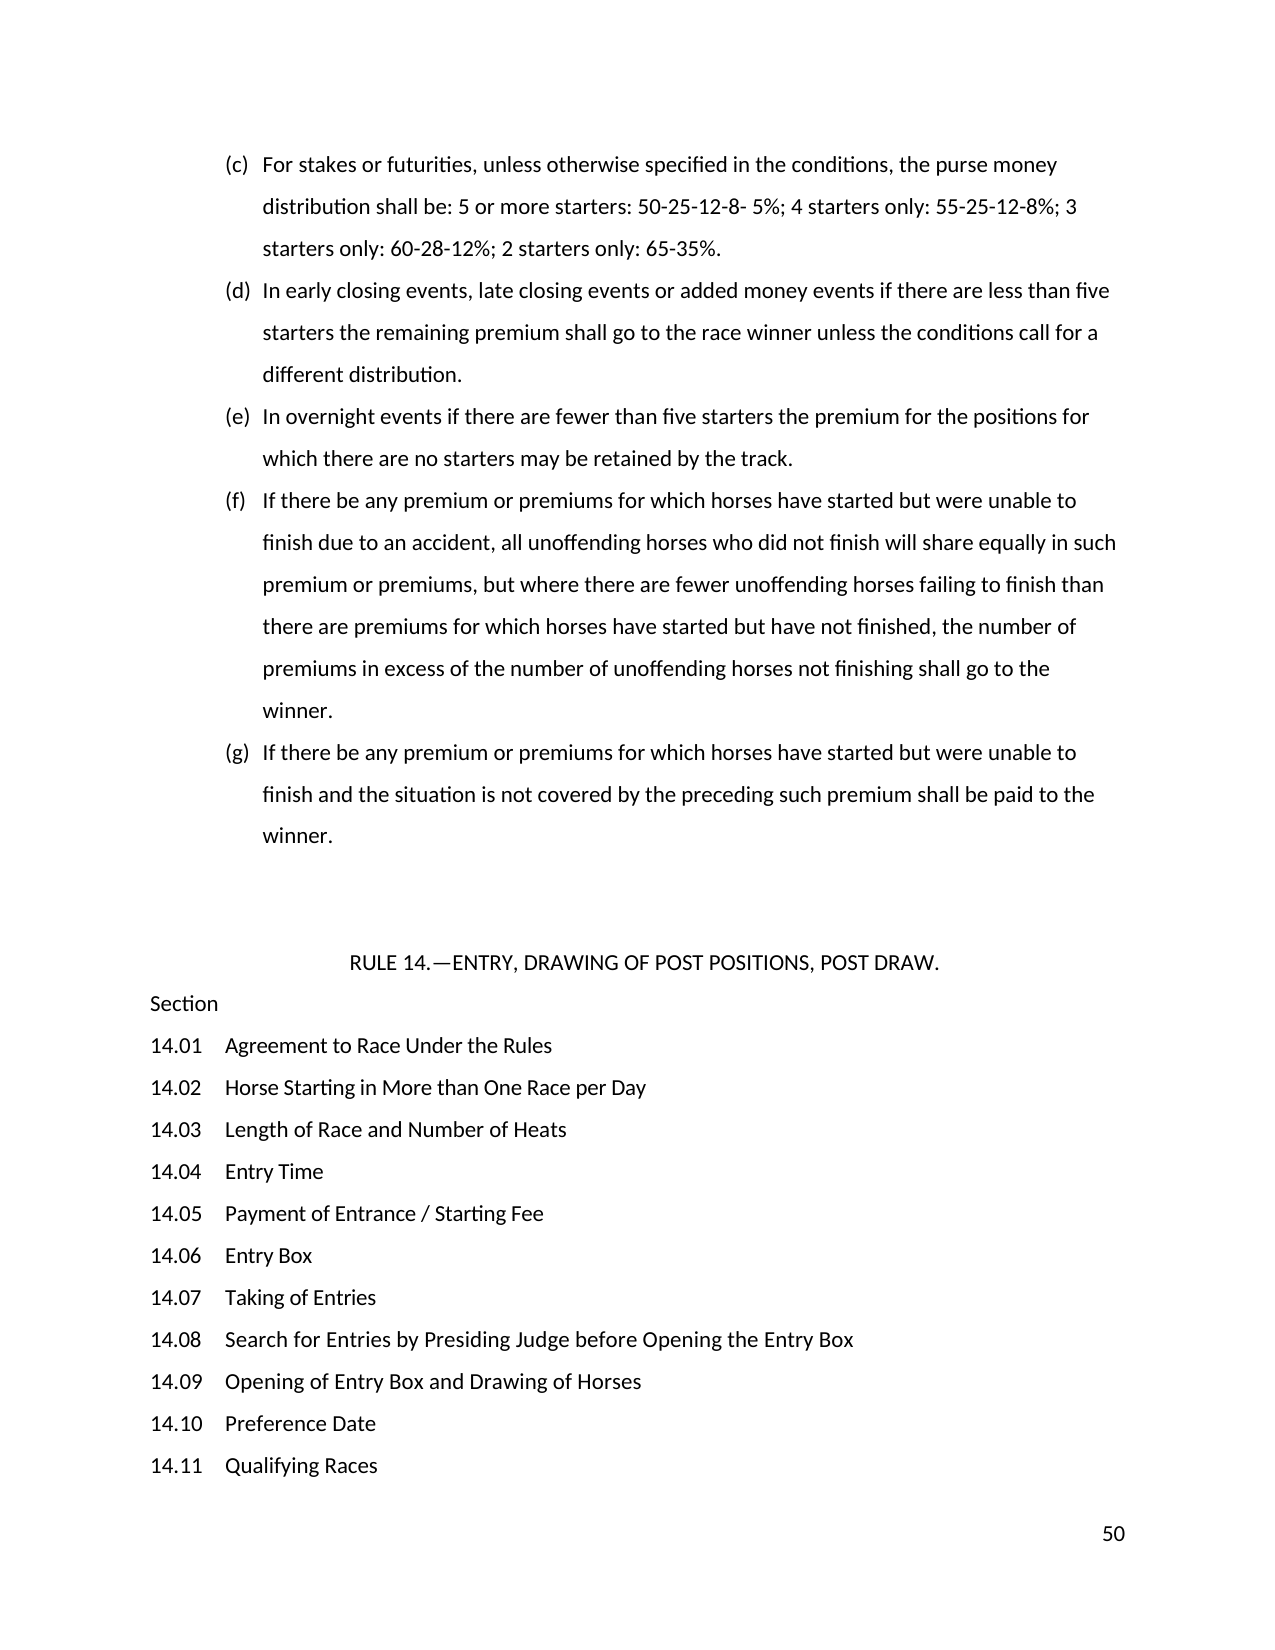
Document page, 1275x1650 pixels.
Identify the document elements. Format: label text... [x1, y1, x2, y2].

text 14.07 Taking of Entries [150, 1283, 1125, 1311]
text 14.10 Preference Date [150, 1409, 1125, 1437]
list If there be any premium or premiums for which horses have started but were unable to finish due to an accident, all unoffending horses who did not finish will share equally in such premium or premiums, but where there are fewer unoffending horses failing to finish than there are premiums for which horses have started but have not finished, the number of premiums in excess of the number of unoffending horses not finishing shall go to the winner. [225, 486, 1125, 724]
text 14.04 Entry Time [150, 1157, 1125, 1186]
text 14.02 Horse Starting in More than One Race per Day [150, 1073, 1125, 1102]
text RULE 14.—ENTRY, DRAWING OF POST POSITIONS, POST DRAW. [150, 948, 1125, 976]
text 14.01 Agreement to Race Under the Rules [150, 1032, 1125, 1059]
list For stakes or futurities, unless otherwise specified in the conditions, the purse money distribution shall be: 5 or more starters: 50-25-12-8- 5%; 4 starters only: 55-25-12-8%; 3 starters only: 60-28-12%; 2 starters only: 65-35%. [225, 150, 1125, 262]
text 14.11 Qualifying Races [150, 1451, 1125, 1479]
text 14.08 Search for Entries by Presiding Judge before Opening the Entry Box [150, 1325, 1125, 1353]
text 14.05 Payment of Entrance / Starting Fee [150, 1199, 1125, 1227]
text 14.03 Length of Race and Number of Heats [150, 1116, 1125, 1143]
text 14.09 Opening of Entry Box and Drawing of Horses [150, 1367, 1125, 1395]
text Section [150, 989, 1125, 1018]
text 14.06 Entry Box [150, 1241, 1125, 1269]
list In early closing events, late closing events or added money events if there are less than five starters the remaining premium shall go to the race winner unless the conditions call for a different distribution. [225, 276, 1125, 388]
list If there be any premium or premiums for which horses have started but were unable to finish and the situation is not covered by the preceding such premium shall be paid to the winner. [225, 738, 1125, 850]
list In overnight events if there are fewer than five starters the premium for the positions for which there are no starters may be retained by the track. [225, 402, 1125, 472]
